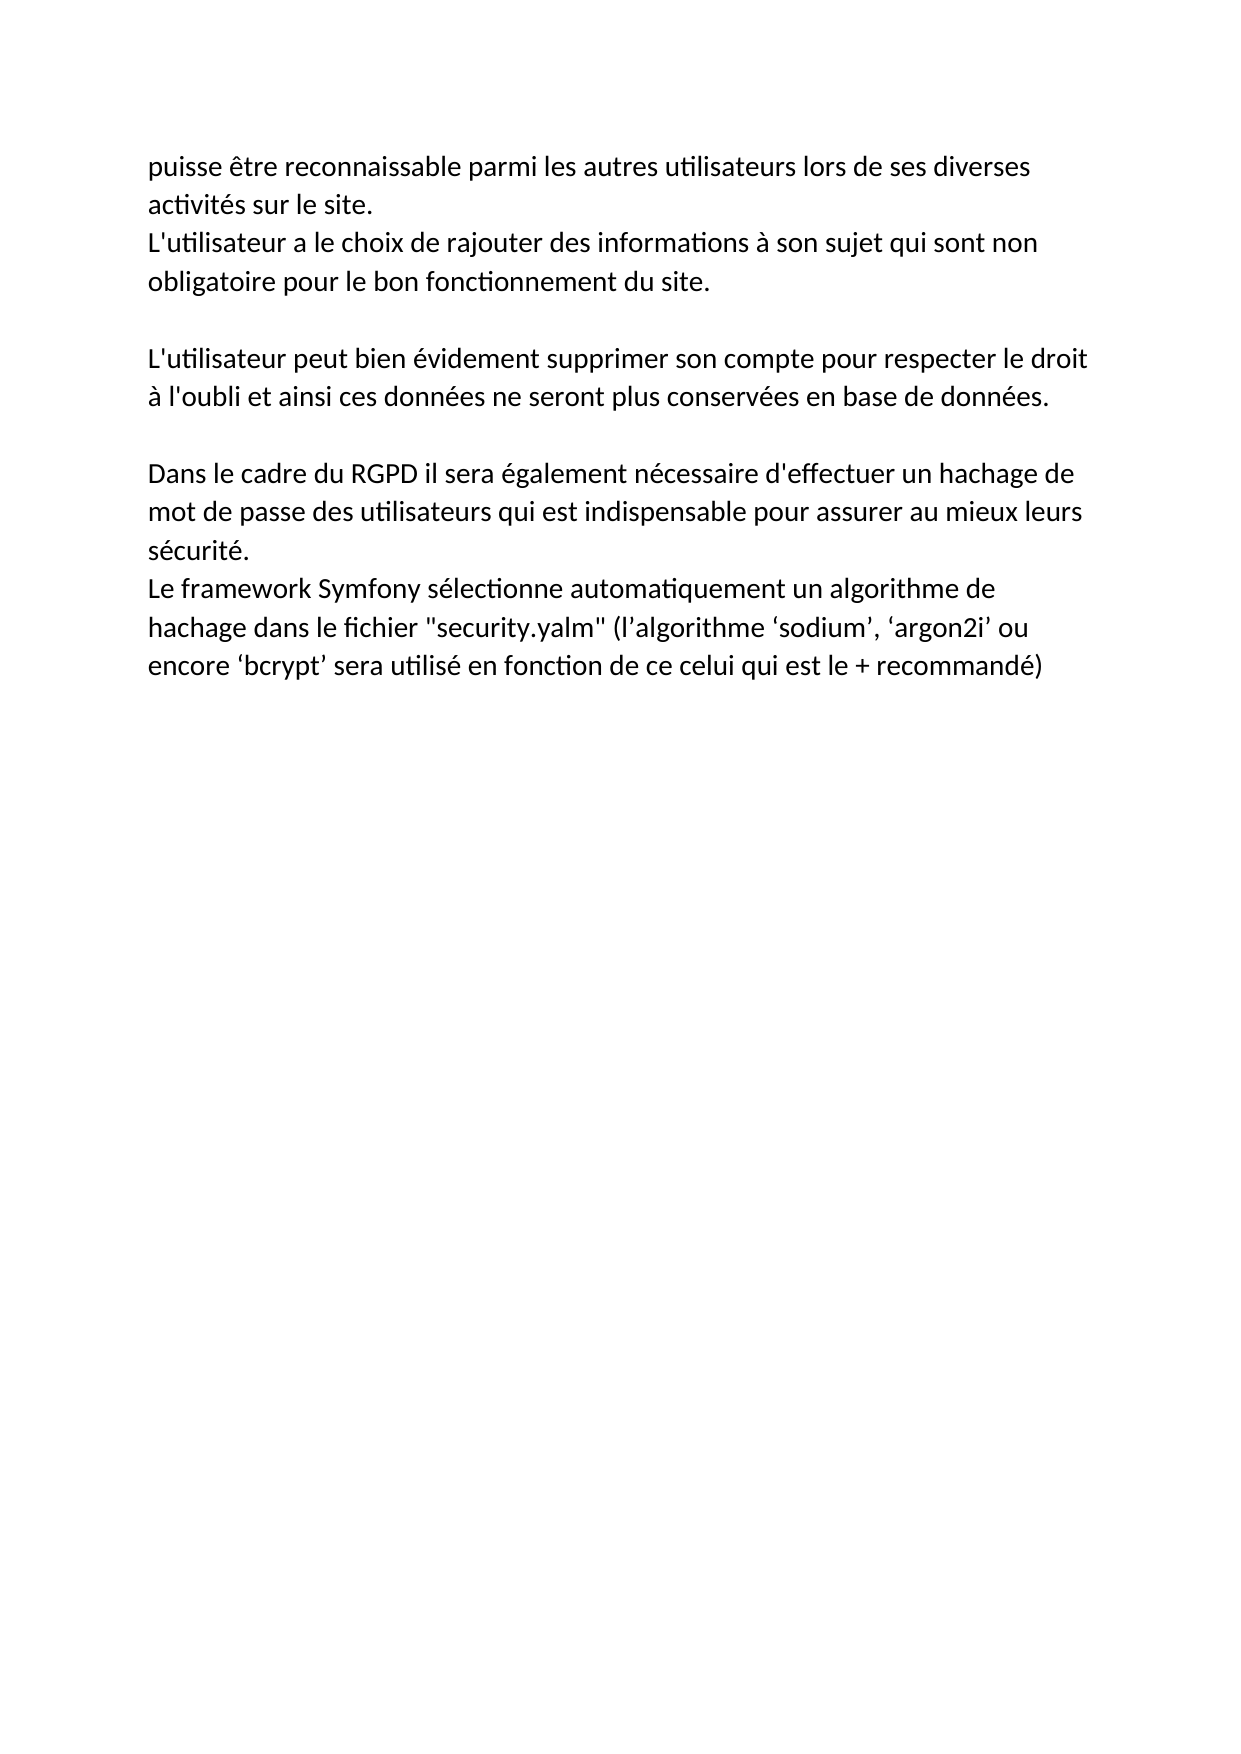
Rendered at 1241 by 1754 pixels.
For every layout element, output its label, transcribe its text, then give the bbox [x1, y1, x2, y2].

text Dans le cadre du RGPD il sera également nécessaire d'effectuer un hachage de mot de passe des utilisateurs qui est indispensable pour assurer au mieux leurs sécurité. [148, 455, 1093, 568]
text Le framework Symfony sélectionne automatiquement un algorithme de hachage dans le fichier "security.yalm" (l’algorithme ‘sodium’, ‘argon2i’ ou encore ‘bcrypt’ sera utilisé en fonction de ce celui qui est le + recommandé) [148, 570, 1093, 683]
text L'utilisateur a le choix de rajouter des informations à son sujet qui sont non obligatoire pour le bon fonctionnement du site. [148, 224, 1093, 298]
text L'utilisateur peut bien évidement supprimer son compte pour respecter le droit à l'oubli et ainsi ces données ne seront plus conservées en base de données. [148, 340, 1093, 414]
